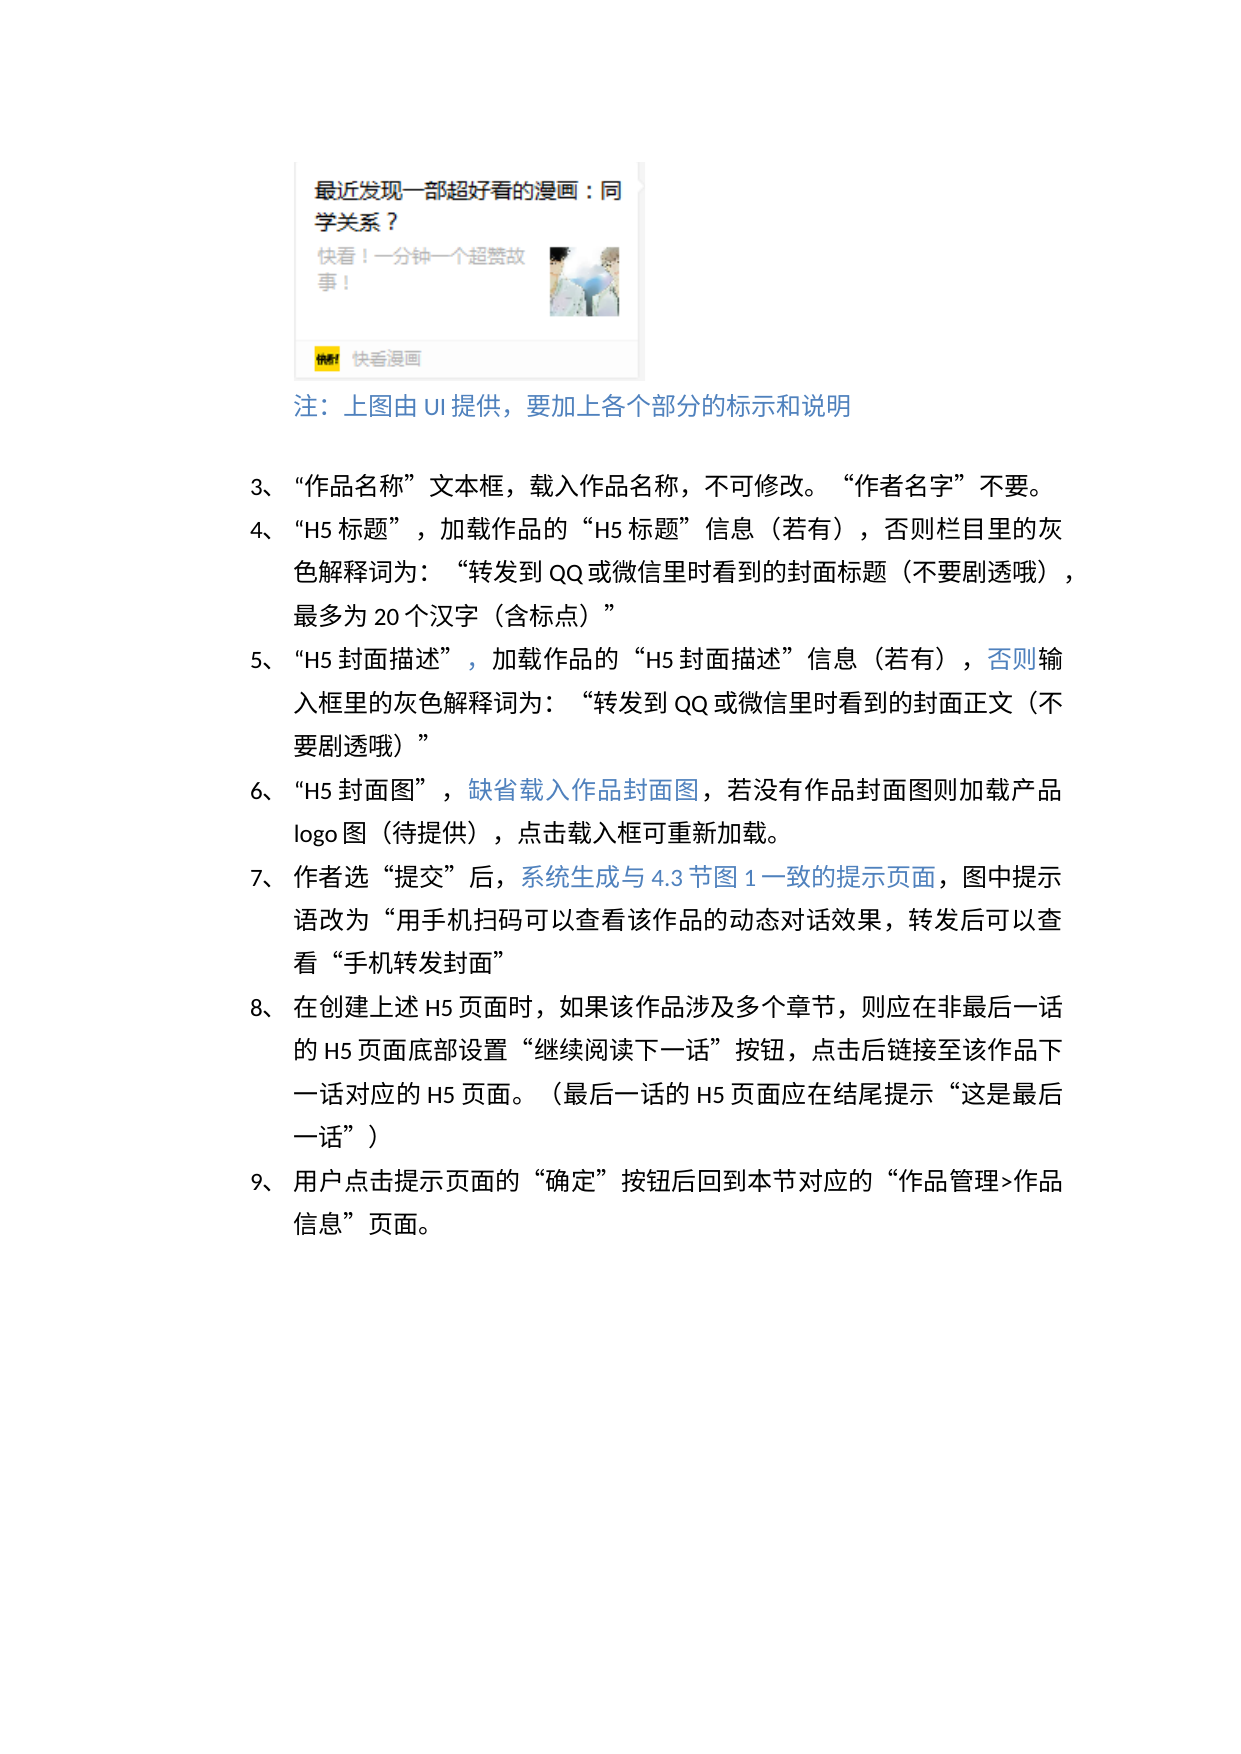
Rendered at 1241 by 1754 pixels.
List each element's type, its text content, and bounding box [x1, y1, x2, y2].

list 在创建上述H5页面时，如果该作品涉及多个章节，则应在非最后一话的H5页面底部设置“继续阅读下一话”按钮，点击后链接至该作品下一话对应的H5页面。（最后一话的H5页面应在结尾提示“这是最后一话”） [250, 987, 1063, 1154]
list “H5封面描述”，加载作品的“H5封面描述”信息（若有），否则输入框里的灰色解释词为：“转发到QQ或微信里时看到的封面正文（不要剧透哦）” [250, 640, 1063, 763]
list 注：上图由UI提供，要加上各个部分的标示和说明 [294, 386, 1063, 422]
picture [293, 162, 646, 381]
list 用户点击提示页面的“确定”按钮后回到本节对应的“作品管理>作品信息”页面。 [250, 1161, 1063, 1241]
list “H5封面图”，缺省载入作品封面图，若没有作品封面图则加载产品logo图（待提供），点击载入框可重新加载。 [250, 770, 1063, 850]
list “作品名称”文本框，载入作品名称，不可修改。“作者名字”不要。 [250, 466, 1063, 502]
list 作者选“提交”后，系统生成与4.3节图1一致的提示页面，图中提示语改为“用手机扫码可以查看该作品的动态对话效果，转发后可以查看“手机转发封面” [250, 857, 1063, 980]
list “H5标题”，加载作品的“H5标题”信息（若有），否则栏目里的灰色解释词为：“转发到QQ或微信里时看到的封面标题（不要剧透哦），最多为20个汉字（含标点）” [250, 509, 1063, 633]
